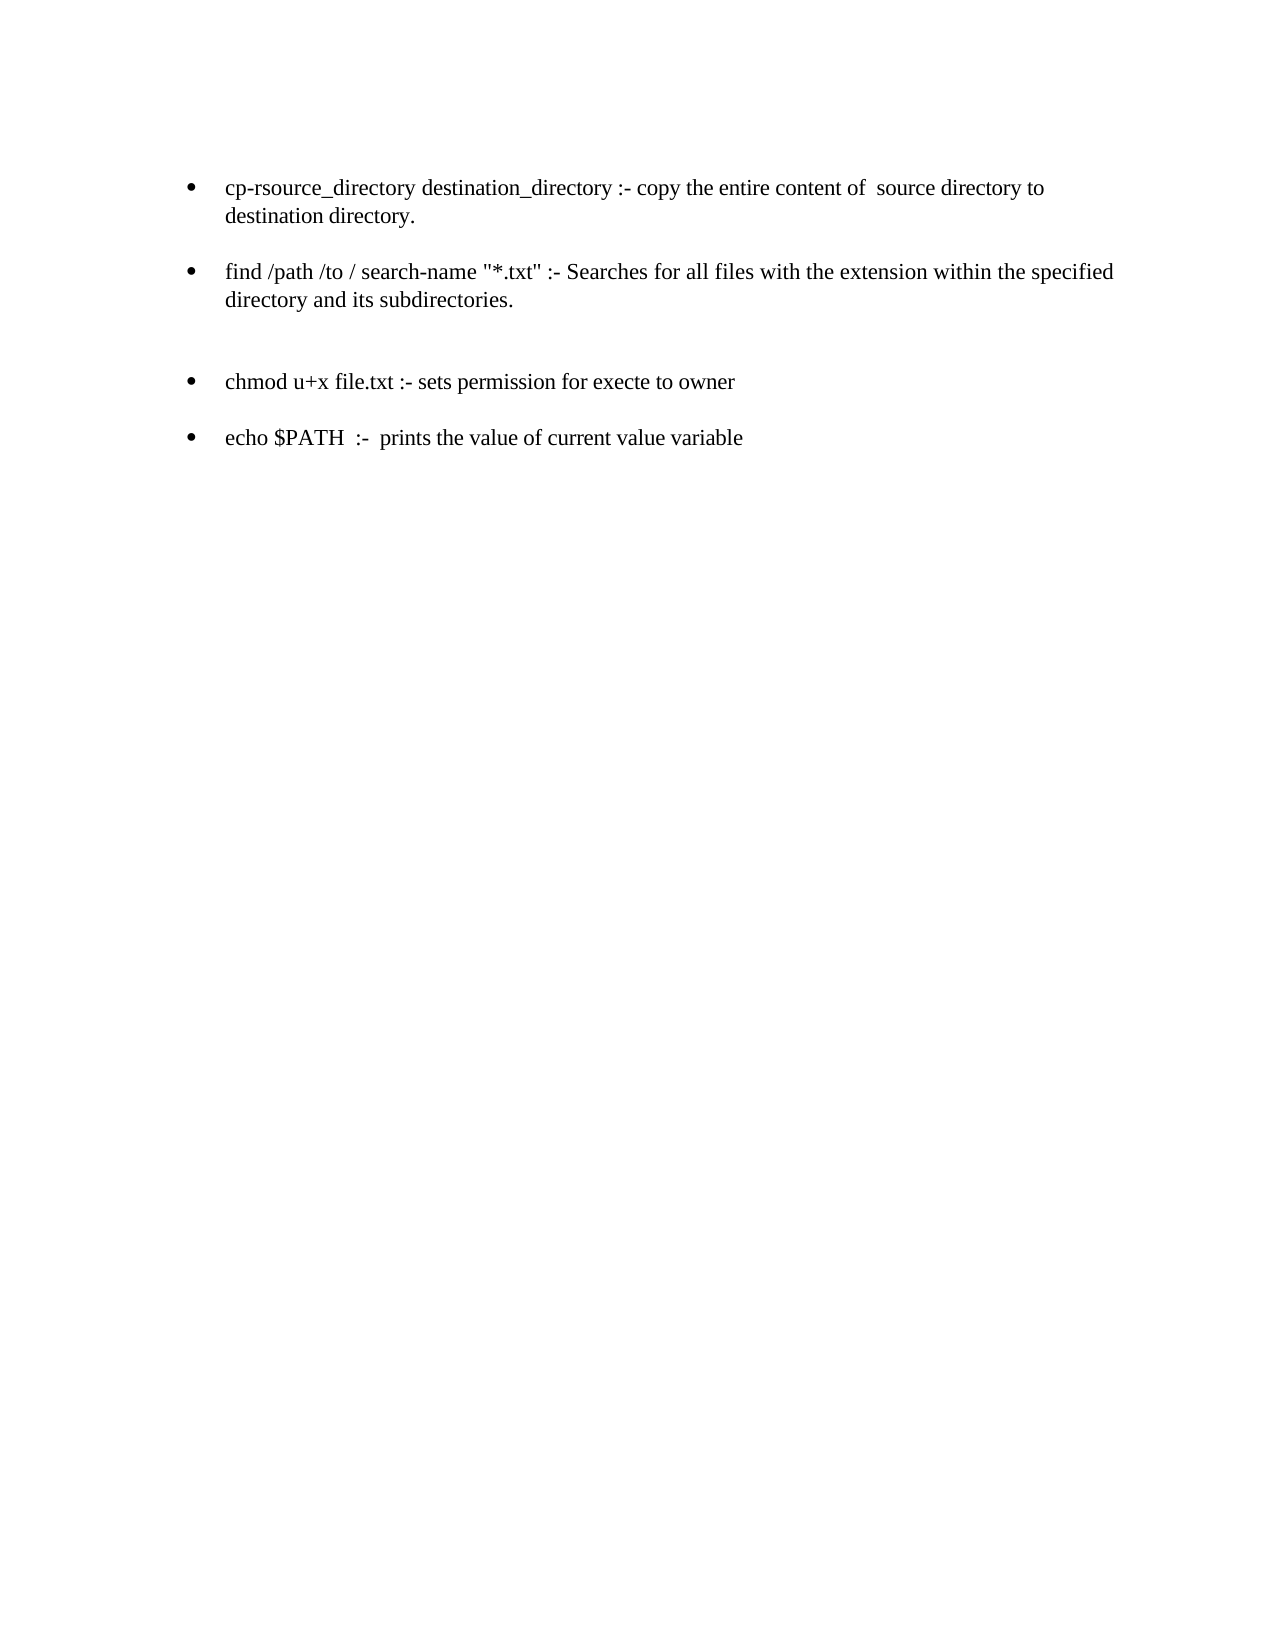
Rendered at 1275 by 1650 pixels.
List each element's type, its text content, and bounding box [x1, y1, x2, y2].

list echo $PATH :- prints the value of current value variable [187, 423, 1125, 451]
list find /path /to / search-name "*.txt" :- Searches for all files with the extension within the specified directory and its subdirectories. [187, 257, 1125, 313]
list chmod u+x file.txt :- sets permission for execte to owner [187, 367, 1125, 395]
list cp-rsource_directory destination_directory :- copy the entire content of source directory to destination directory. [187, 173, 1125, 229]
